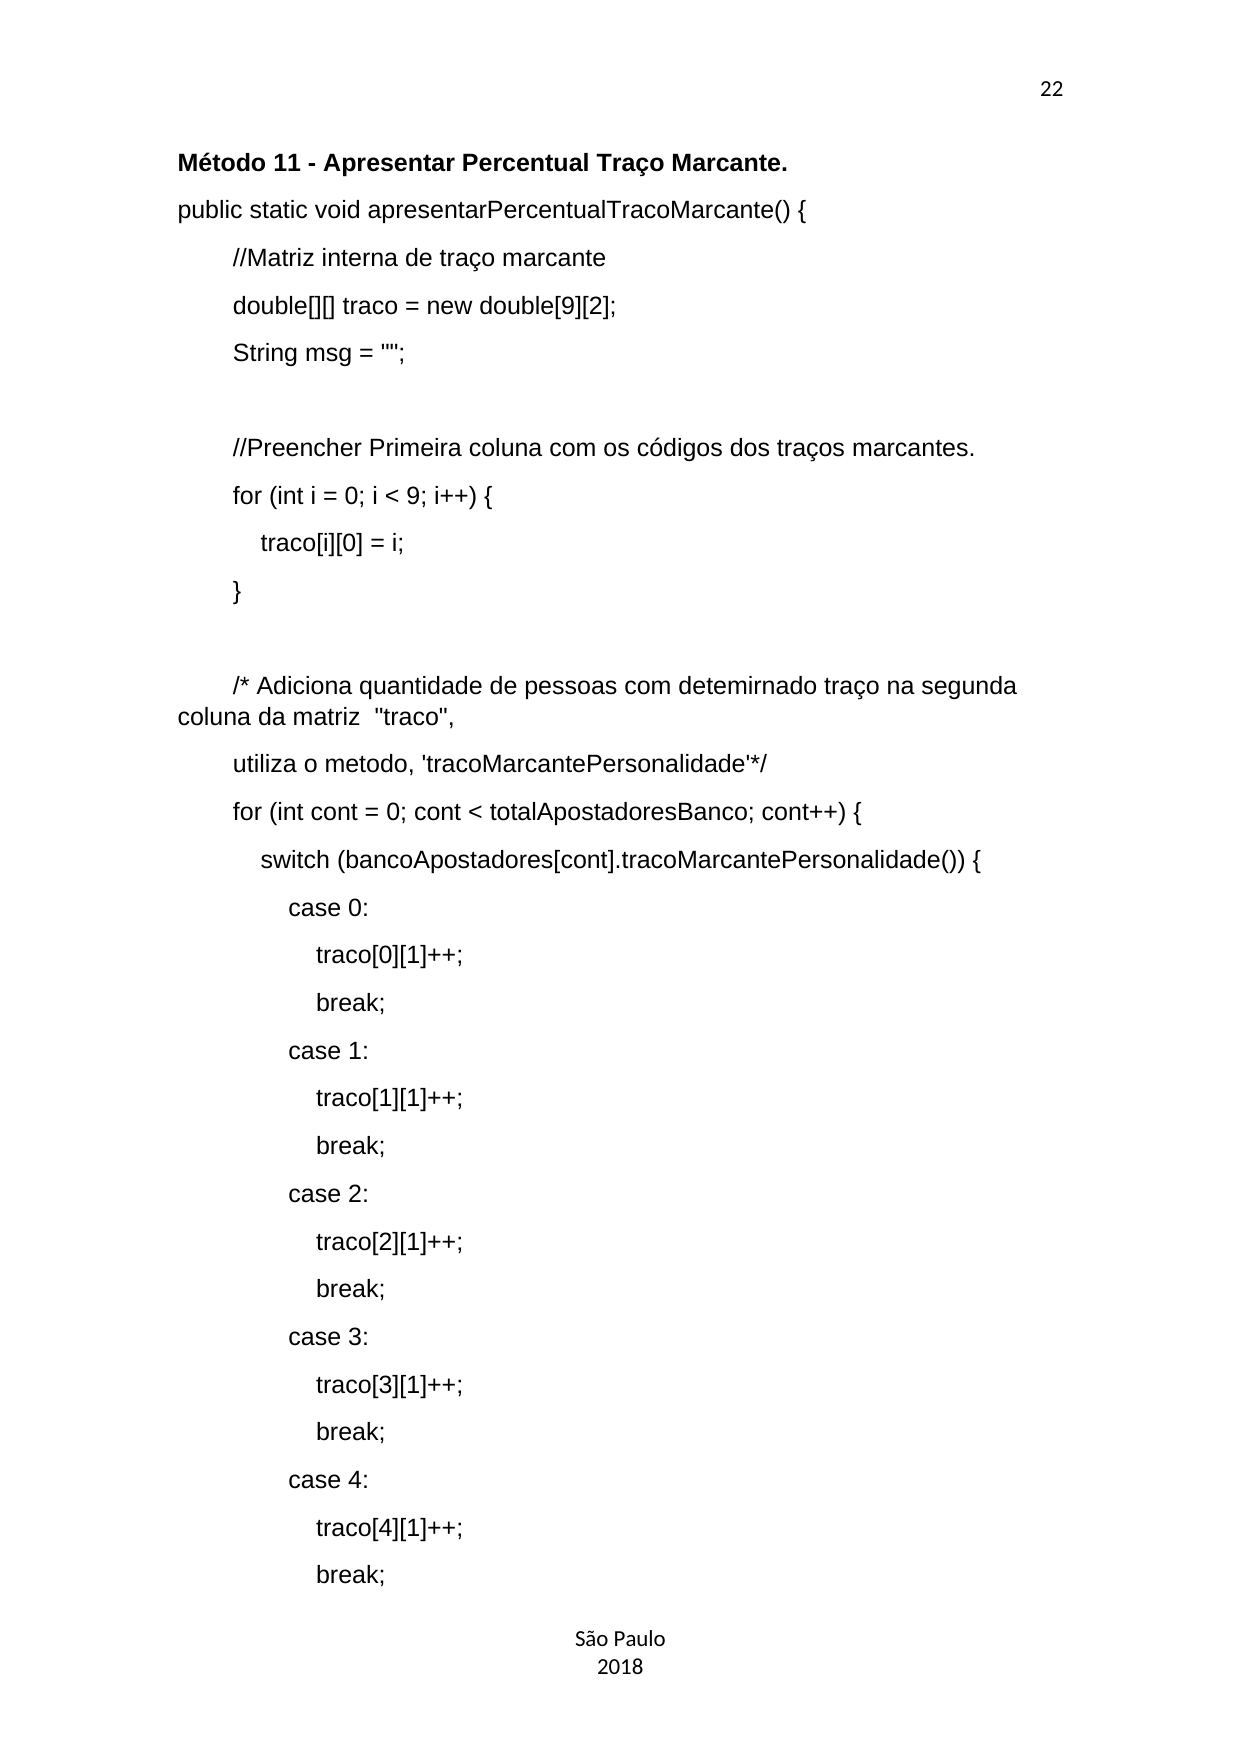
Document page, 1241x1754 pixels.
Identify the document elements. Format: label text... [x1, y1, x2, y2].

text } [177, 576, 1063, 605]
text /* Adiciona quantidade de pessoas com detemirnado traço na segunda coluna da matriz "traco", [177, 671, 1063, 731]
text for (int cont = 0; cont < totalApostadoresBanco; cont++) { [177, 797, 1063, 826]
text case 3: [177, 1322, 1063, 1351]
text break; [177, 1131, 1063, 1160]
text for (int i = 0; i < 9; i++) { [177, 481, 1063, 509]
text case 2: [177, 1179, 1063, 1208]
text utiliza o metodo, 'tracoMarcantePersonalidade'*/ [177, 749, 1063, 778]
text break; [177, 988, 1063, 1017]
text case 1: [177, 1036, 1063, 1064]
text traco[4][1]++; [177, 1513, 1063, 1542]
text switch (bancoApostadores[cont].tracoMarcantePersonalidade()) { [177, 845, 1063, 874]
text //Preencher Primeira coluna com os códigos dos traços marcantes. [177, 433, 1063, 462]
text //Matriz interna de traço marcante [177, 243, 1063, 272]
text break; [177, 1417, 1063, 1446]
text traco[i][0] = i; [177, 528, 1063, 557]
text break; [177, 1274, 1063, 1303]
text traco[0][1]++; [177, 940, 1063, 969]
text double[][] traco = new double[9][2]; [177, 291, 1063, 319]
text traco[2][1]++; [177, 1227, 1063, 1255]
text public static void apresentarPercentualTracoMarcante() { [177, 195, 1063, 224]
text case 0: [177, 893, 1063, 921]
text break; [177, 1561, 1063, 1589]
text Método 11 - Apresentar Percentual Traço Marcante. [177, 148, 1063, 176]
text String msg = ""; [177, 338, 1063, 367]
text case 4: [177, 1465, 1063, 1494]
text traco[3][1]++; [177, 1370, 1063, 1398]
text traco[1][1]++; [177, 1083, 1063, 1112]
